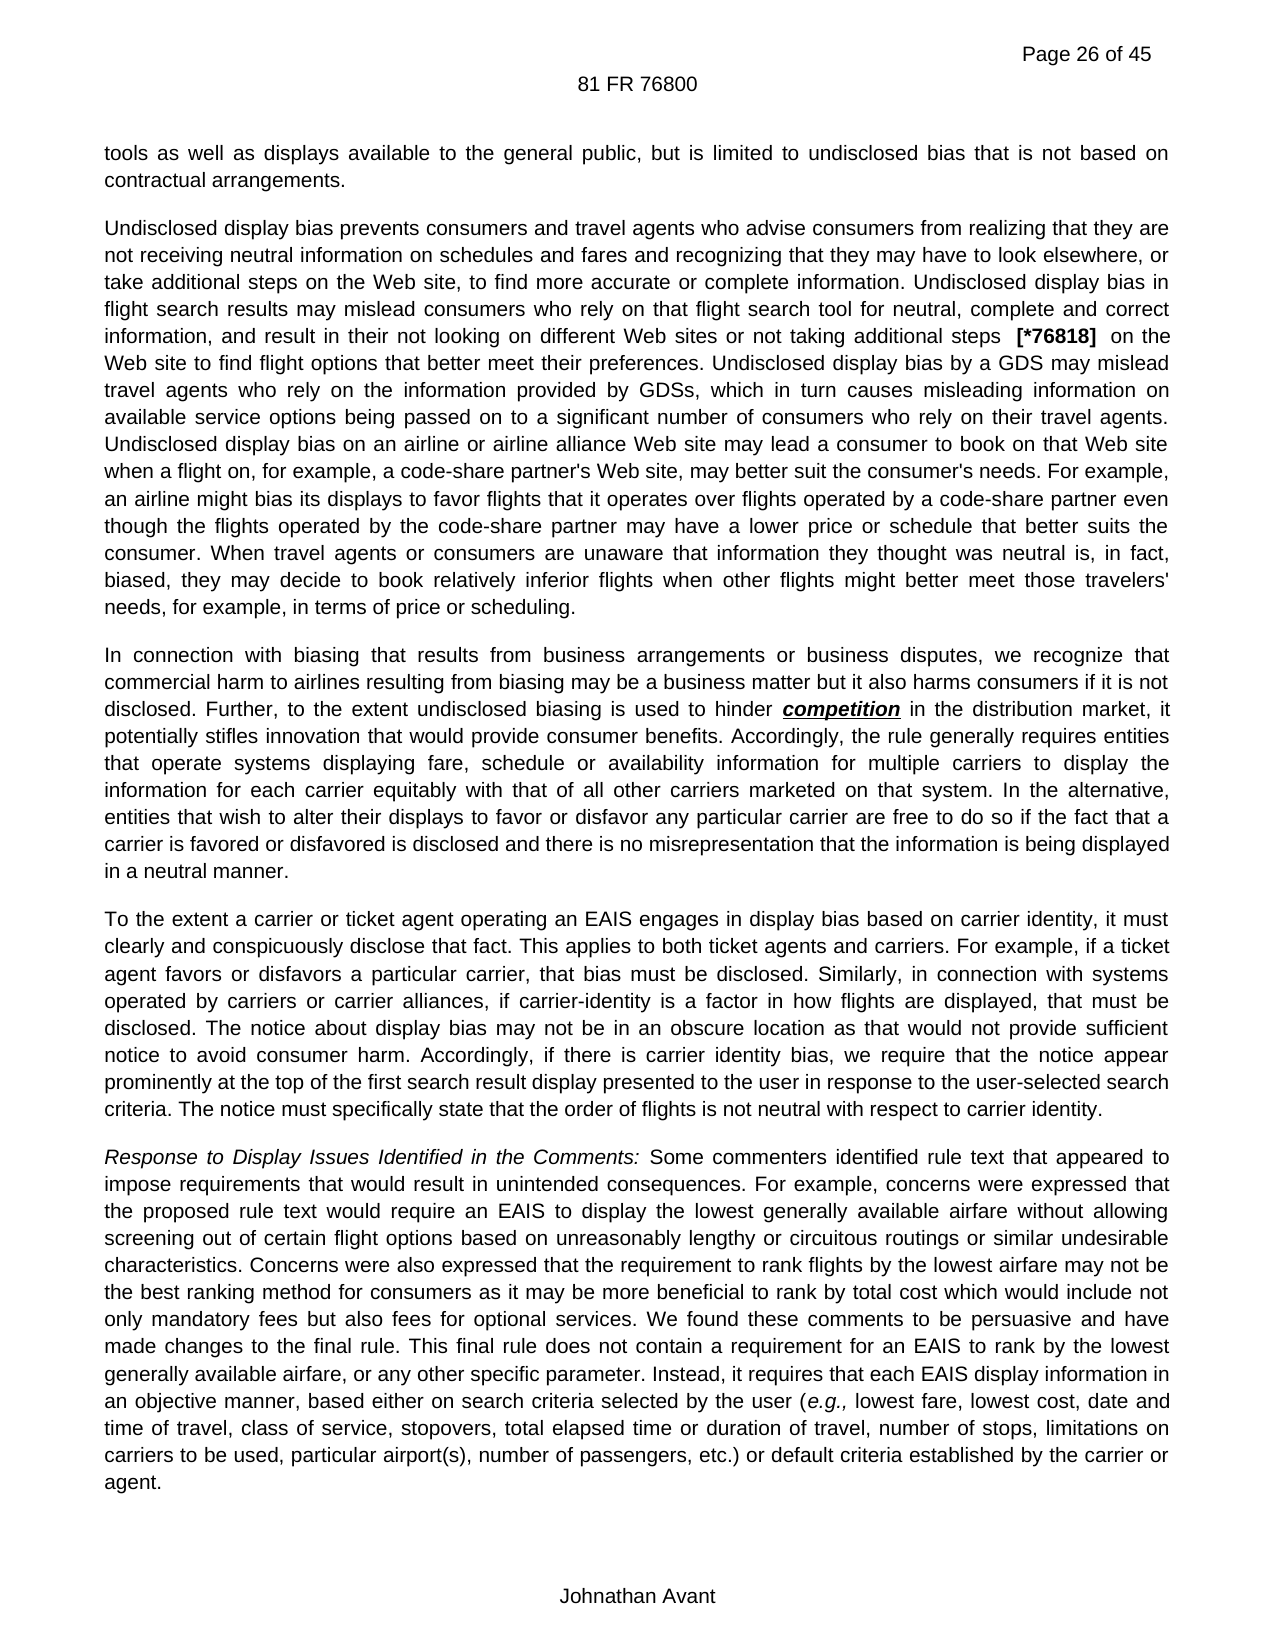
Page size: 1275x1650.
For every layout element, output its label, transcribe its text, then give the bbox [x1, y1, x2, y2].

text Undisclosed display bias prevents consumers and travel agents who advise consumers from realizing that they are not receiving neutral information on schedules and fares and recognizing that they may have to look elsewhere, or take additional steps on the Web site, to find more accurate or complete information. Undisclosed display bias in flight search results may mislead consumers who rely on that flight search tool for neutral, complete and correct information, and result in their not looking on different Web sites or not taking additional steps [*76818] on the Web site to find flight options that better meet their preferences. Undisclosed display bias by a GDS may mislead travel agents who rely on the information provided by GDSs, which in turn causes misleading information on available service options being passed on to a significant number of consumers who rely on their travel agents. Undisclosed display bias on an airline or airline alliance Web site may lead a consumer to book on that Web site when a flight on, for example, a code-share partner's Web site, may better suit the consumer's needs. For example, an airline might bias its displays to favor flights that it operates over flights operated by a code-share partner even though the flights operated by the code-share partner may have a lower price or schedule that better suits the consumer. When travel agents or consumers are unaware that information they thought was neutral is, in fact, biased, they may decide to book relatively inferior flights when other flights might better meet those travelers' needs, for example, in terms of price or scheduling. [104, 212, 1171, 619]
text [104, 137, 1171, 192]
text Response to Display Issues Identified in the Comments: Some commenters identified rule text that appeared to impose requirements that would result in unintended consequences. For example, concerns were expressed that the proposed rule text would require an EAIS to display the lowest generally available airfare without allowing screening out of certain flight options based on unreasonably lengthy or circuitous routings or similar undesirable characteristics. Concerns were also expressed that the requirement to rank flights by the lowest airfare may not be the best ranking method for consumers as it may be more beneficial to rank by total cost which would include not only mandatory fees but also fees for optional services. We found these comments to be persuasive and have made changes to the final rule. This final rule does not contain a requirement for an EAIS to rank by the lowest generally available airfare, or any other specific parameter. Instead, it requires that each EAIS display information in an objective manner, based either on search criteria selected by the user (e.g., lowest fare, lowest cost, date and time of travel, class of service, stopovers, total elapsed time or duration of travel, number of stops, limitations on carriers to be used, particular airport(s), number of passengers, etc.) or default criteria established by the carrier or agent. [104, 1142, 1171, 1494]
text To the extent a carrier or ticket agent operating an EAIS engages in display bias based on carrier identity, it must clearly and conspicuously disclose that fact. This applies to both ticket agents and carriers. For example, if a ticket agent favors or disfavors a particular carrier, that bias must be disclosed. Similarly, in connection with systems operated by carriers or carrier alliances, if carrier-identity is a factor in how flights are displayed, that must be disclosed. The notice about display bias may not be in an obscure location as that would not provide sufficient notice to avoid consumer harm. Accordingly, if there is carrier identity bias, we require that the notice appear prominently at the top of the first search result display presented to the user in response to the user-selected search criteria. The notice must specifically state that the order of flights is not neutral with respect to carrier identity. [104, 904, 1171, 1121]
text In connection with biasing that results from business arrangements or business disputes, we recognize that commercial harm to airlines resulting from biasing may be a business matter but it also harms consumers if it is not disclosed. Further, to the extent undisclosed biasing is used to hinder competition in the distribution market, it potentially stifles innovation that would provide consumer benefits. Accordingly, the rule generally requires entities that operate systems displaying fare, schedule or availability information for multiple carriers to display the information for each carrier equitably with that of all other carriers marketed on that system. In the alternative, entities that wish to alter their displays to favor or disfavor any particular carrier are free to do so if the fact that a carrier is favored or disfavored is disclosed and there is no misrepresentation that the information is being displayed in a neutral manner. [104, 639, 1171, 883]
